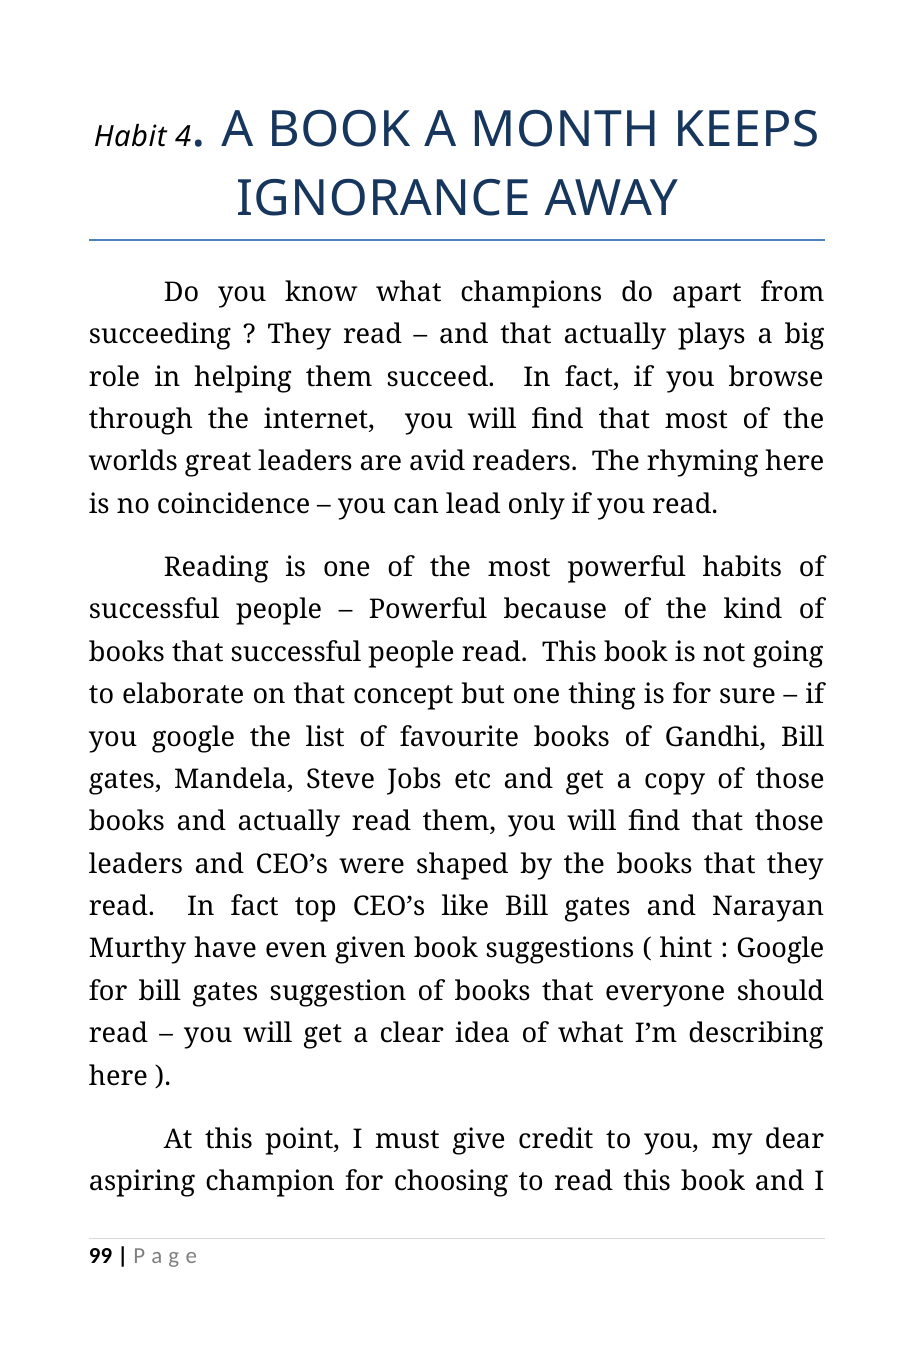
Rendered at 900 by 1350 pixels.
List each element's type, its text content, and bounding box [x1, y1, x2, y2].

text Do you know what champions do apart from succeeding ? They read – and that actually plays a big role in helping them succeed. In fact, if you browse through the internet, you will find that most of the worlds great leaders are avid readers. The rhyming here is no coincidence – you can lead only if you read. [89, 272, 825, 521]
text Reading is one of the most powerful habits of successful people – Powerful because of the kind of books that successful people read. This book is not going to elaborate on that concept but one thing is for sure – if you google the list of favourite books of Gandhi, Bill gates, Mandela, Steve Jobs etc and get a copy of those books and actually read them, you will find that those leaders and CEO’s were shaped by the books that they read. In fact top CEO’s like Bill gates and Narayan Murthy have even given book suggestions ( hint : Google for bill gates suggestion of books that everyone should read – you will get a clear idea of what I’m describing here ). [89, 547, 825, 1093]
title Habit 4. A BOOK A MONTH KEEPS IGNORANCE AWAY [89, 89, 825, 239]
